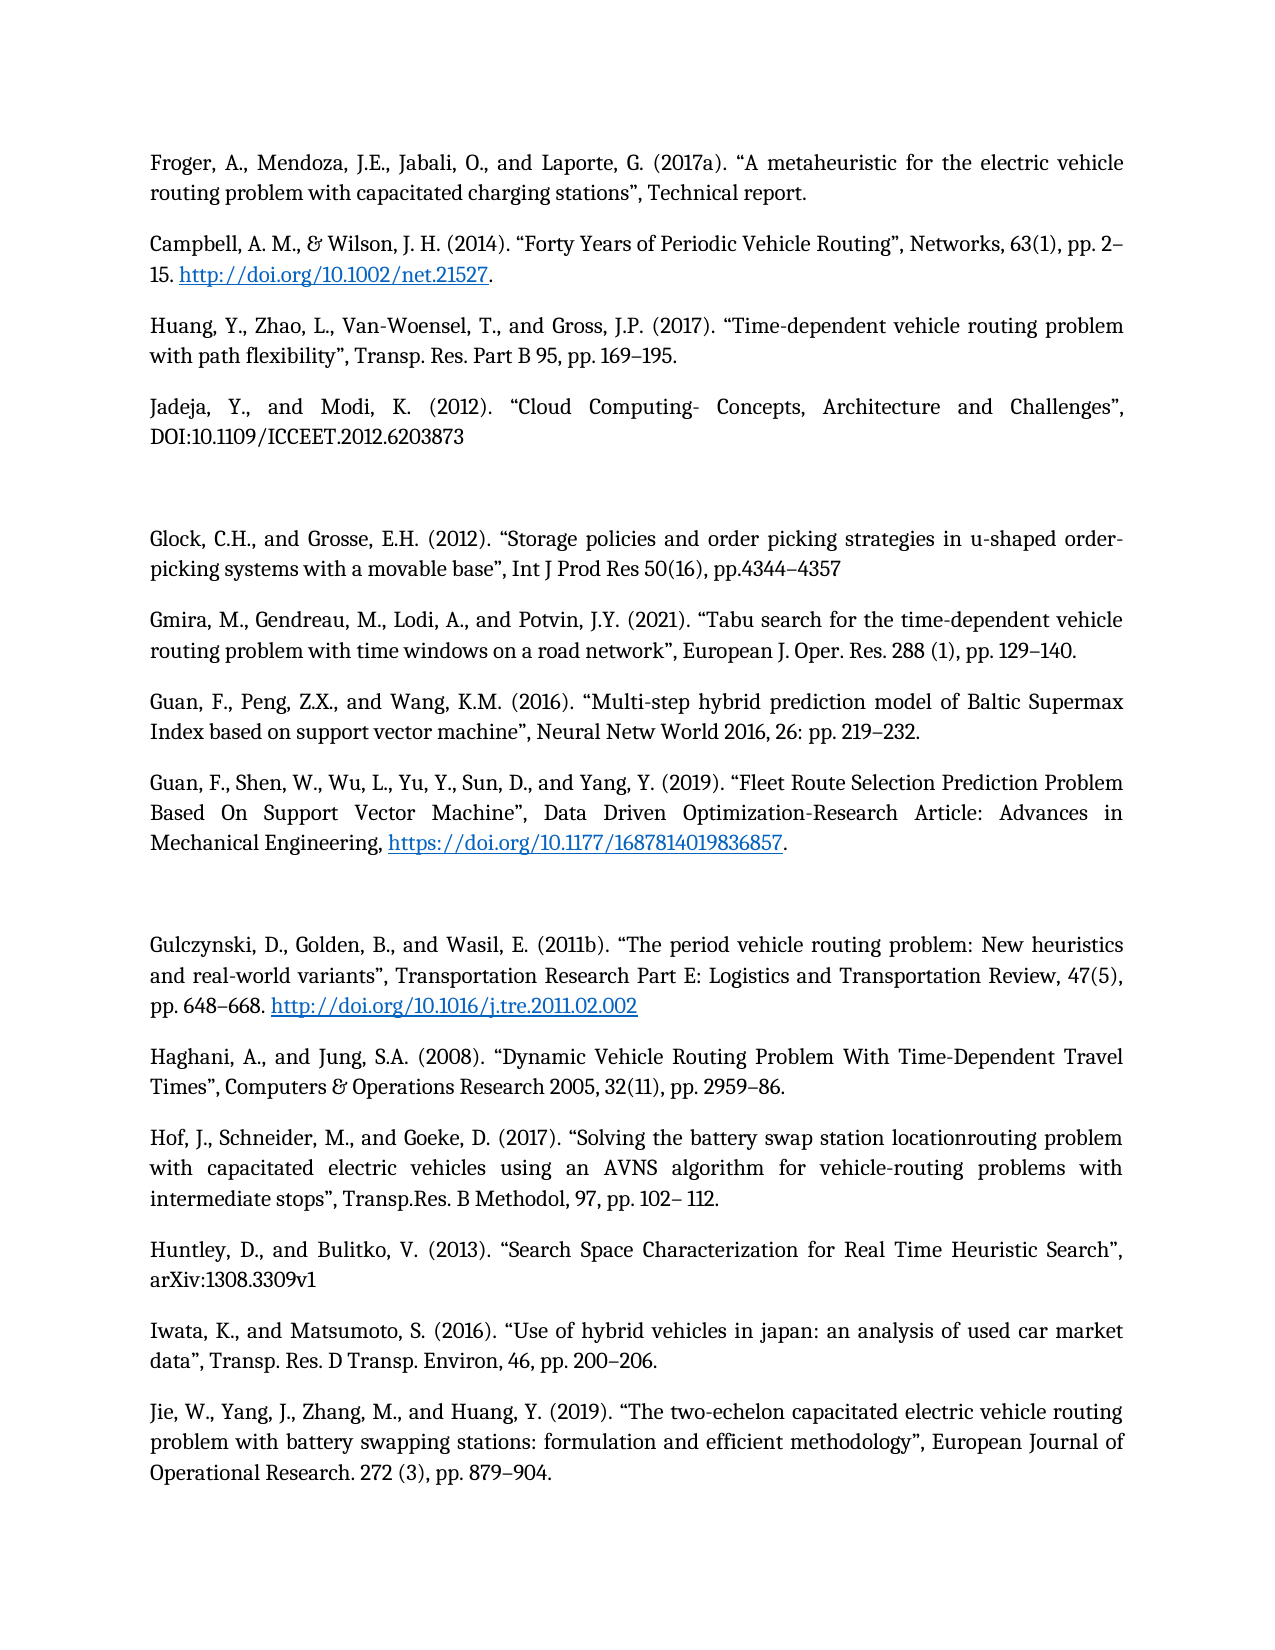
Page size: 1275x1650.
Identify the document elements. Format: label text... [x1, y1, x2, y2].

text Guan, F., Peng, Z.X., and Wang, K.M. (2016). “Multi-step hybrid prediction model of Baltic Supermax Index based on support vector machine”, Neural Netw World 2016, 26: pp. 219–232. [150, 688, 1125, 745]
text Jadeja, Y., and Modi, K. (2012). “Cloud Computing- Concepts, Architecture and Challenges”, DOI:10.1109/ICCEET.2012.6203873 [150, 394, 1125, 450]
text Jie, W., Yang, J., Zhang, M., and Huang, Y. (2019). “The two-echelon capacitated electric vehicle routing problem with battery swapping stations: formulation and efficient methodology”, European Journal of Operational Research. 272 (3), pp. 879–904. [150, 1399, 1125, 1486]
text Campbell, A. M., & Wilson, J. H. (2014). “Forty Years of Periodic Vehicle Routing”, Networks, 63(1), pp. 2–15. http://doi.org/10.1002/net.21527. [150, 231, 1125, 288]
text Iwata, K., and Matsumoto, S. (2016). “Use of hybrid vehicles in japan: an analysis of used car market data”, Transp. Res. D Transp. Environ, 46, pp. 200–206. [150, 1318, 1125, 1374]
text Gulczynski, D., Golden, B., and Wasil, E. (2011b). “The period vehicle routing problem: New heuristics and real-world variants”, Transportation Research Part E: Logistics and Transportation Review, 47(5), pp. 648–668. http://doi.org/10.1016/j.tre.2011.02.002 [150, 932, 1125, 1019]
text Guan, F., Shen, W., Wu, L., Yu, Y., Sun, D., and Yang, Y. (2019). “Fleet Route Selection Prediction Problem Based On Support Vector Machine”, Data Driven Optimization-Research Article: Advances in Mechanical Engineering, https://doi.org/10.1177/1687814019836857. [150, 770, 1125, 857]
text Glock, C.H., and Grosse, E.H. (2012). “Storage policies and order picking strategies in u-shaped order-picking systems with a movable base”, Int J Prod Res 50(16), pp.4344–4357 [150, 526, 1125, 583]
text Huang, Y., Zhao, L., Van-Woensel, T., and Gross, J.P. (2017). “Time-dependent vehicle routing problem with path flexibility”, Transp. Res. Part B 95, pp. 169–195. [150, 312, 1125, 369]
text Froger, A., Mendoza, J.E., Jabali, O., and Laporte, G. (2017a). “A metaheuristic for the electric vehicle routing problem with capacitated charging stations”, Technical report. [150, 150, 1125, 207]
text Huntley, D., and Bulitko, V. (2013). “Search Space Characterization for Real Time Heuristic Search”, arXiv:1308.3309v1 [150, 1236, 1125, 1293]
text Gmira, M., Gendreau, M., Lodi, A., and Potvin, J.Y. (2021). “Tabu search for the time-dependent vehicle routing problem with time windows on a road network”, European J. Oper. Res. 288 (1), pp. 129–140. [150, 607, 1125, 664]
text Haghani, A., and Jung, S.A. (2008). “Dynamic Vehicle Routing Problem With Time-Dependent Travel Times”, Computers & Operations Research 2005, 32(11), pp. 2959–86. [150, 1044, 1125, 1100]
text Hof, J., Schneider, M., and Goeke, D. (2017). “Solving the battery swap station locationrouting problem with capacitated electric vehicles using an AVNS algorithm for vehicle-routing problems with intermediate stops”, Transp.Res. B Methodol, 97, pp. 102– 112. [150, 1125, 1125, 1212]
